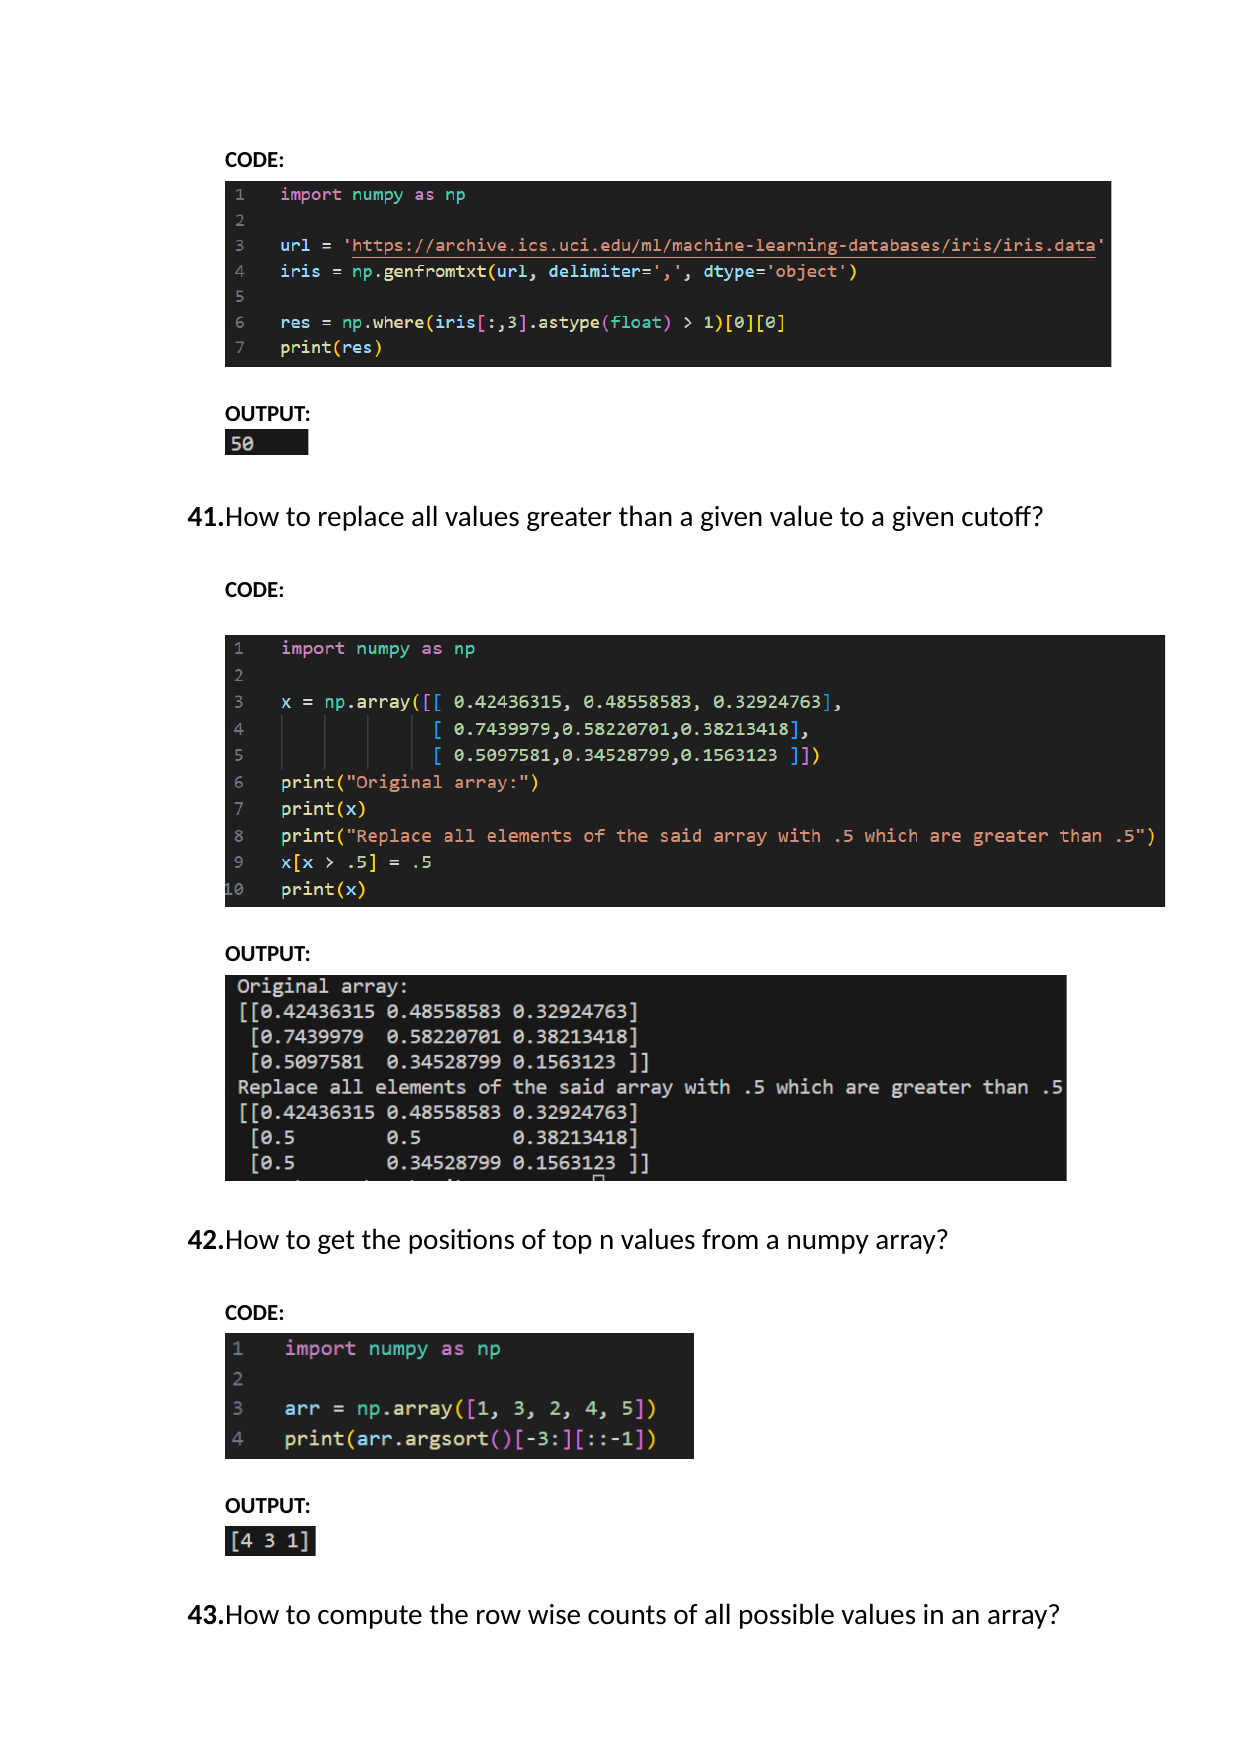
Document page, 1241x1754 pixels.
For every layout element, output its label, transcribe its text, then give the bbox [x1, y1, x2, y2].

list OUTPUT: [225, 399, 1090, 427]
picture [225, 975, 1067, 1181]
list OUTPUT: [225, 1491, 1090, 1519]
list CODE: [225, 146, 1090, 173]
picture [225, 635, 1166, 907]
list How to replace all values greater than a given value to a given cutoff? [187, 498, 1090, 534]
picture [225, 1526, 316, 1556]
picture [225, 1333, 694, 1459]
list CODE: [225, 1298, 1090, 1326]
picture [225, 181, 1112, 367]
picture [225, 429, 309, 455]
list How to get the positions of top n values from a numpy array? [187, 1221, 1090, 1256]
list How to compute the row wise counts of all possible values in an array? [187, 1596, 1090, 1632]
list OUTPUT: [225, 939, 1090, 967]
list CODE: [225, 575, 1090, 603]
